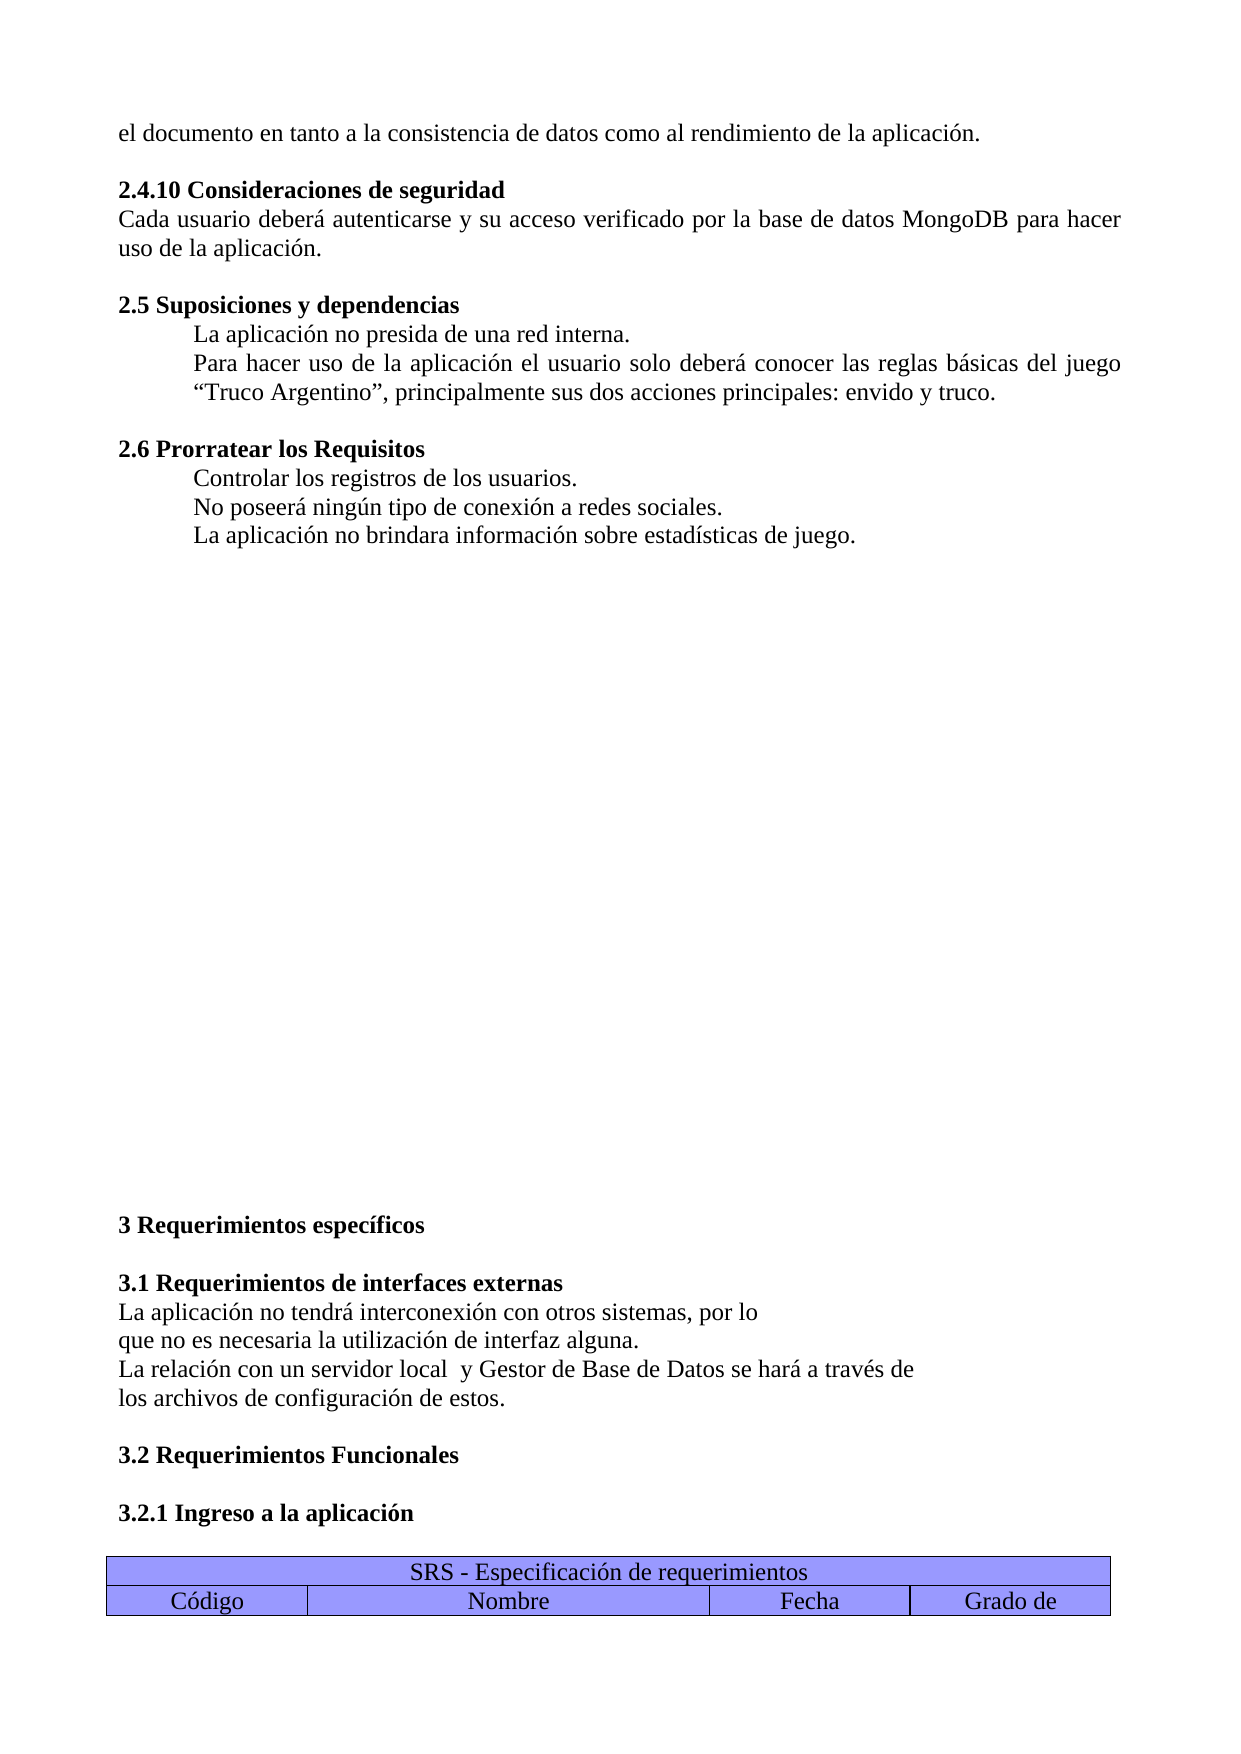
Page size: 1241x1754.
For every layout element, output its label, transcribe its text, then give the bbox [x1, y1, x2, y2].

list La aplicación no presida de una red interna. [156, 319, 1122, 348]
text 3 Requerimientos específicos [118, 1211, 1122, 1239]
text Cada usuario deberá autenticarse y su acceso verificado por la base de datos MongoDB para hacer uso de la aplicación. [118, 204, 1122, 262]
table_cell Fecha [710, 1586, 909, 1615]
table_cell Código [107, 1586, 307, 1615]
text La relación con un servidor local y Gestor de Base de Datos se hará a través de [118, 1354, 1122, 1383]
text los archivos de configuración de estos. [118, 1383, 1122, 1412]
text 3.2.1 Ingreso a la aplicación [118, 1498, 1122, 1527]
table_header SRS - Especificación de requerimientos [107, 1557, 1110, 1585]
text 2.4.10 Consideraciones de seguridad [118, 176, 1122, 204]
text 3.1 Requerimientos de interfaces externas [118, 1268, 1122, 1297]
table_cell Nombre [308, 1586, 709, 1615]
list No poseerá ningún tipo de conexión a redes sociales. [156, 492, 1122, 521]
text La aplicación no tendrá interconexión con otros sistemas, por lo [118, 1297, 1122, 1326]
list Controlar los registros de los usuarios. [156, 463, 1122, 492]
list La aplicación no brindara información sobre estadísticas de juego. [156, 521, 1122, 549]
text 2.6 Prorratear los Requisitos [118, 434, 1122, 463]
text 2.5 Suposiciones y dependencias [118, 291, 1122, 319]
text 3.2 Requerimientos Funcionales [118, 1441, 1122, 1469]
text el documento en tanto a la consistencia de datos como al rendimiento de la aplicación. [118, 118, 1122, 147]
table_cell Grado de necesidad [911, 1586, 1110, 1615]
text que no es necesaria la utilización de interfaz alguna. [118, 1326, 1122, 1354]
list Para hacer uso de la aplicación el usuario solo deberá conocer las reglas básicas del juego “Truco Argentino”, principalmente sus dos acciones principales: envido y truco. [156, 348, 1122, 406]
